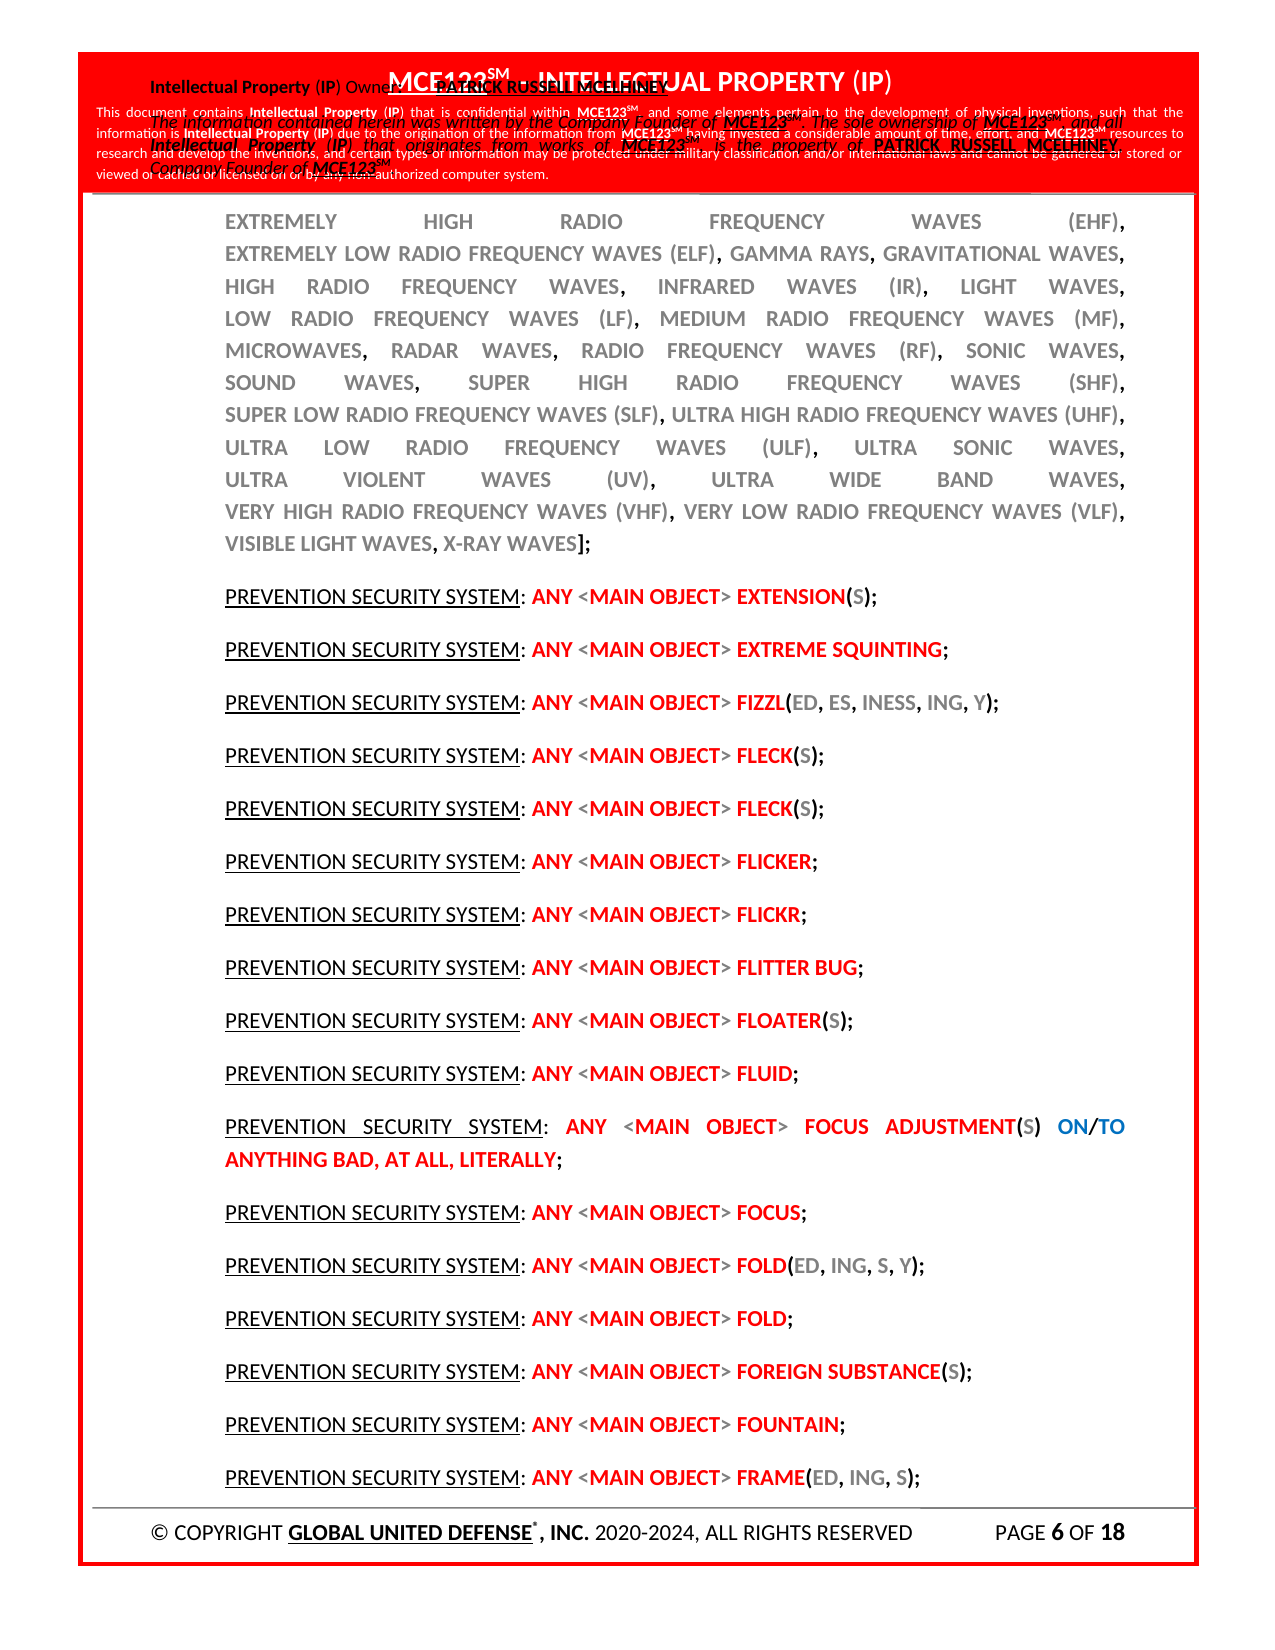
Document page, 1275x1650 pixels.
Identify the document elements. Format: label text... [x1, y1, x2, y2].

text PREVENTION SECURITY SYSTEM: ANY <MAIN OBJECT> FLICKR; [225, 900, 1125, 928]
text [225, 207, 1125, 557]
text PREVENTION SECURITY SYSTEM: ANY <MAIN OBJECT> FOLD(ED, ING, S, Y); [225, 1251, 1125, 1279]
text PREVENTION SECURITY SYSTEM: ANY <MAIN OBJECT> FIZZL(ED, ES, INESS, ING, Y); [225, 688, 1125, 716]
text PREVENTION SECURITY SYSTEM: ANY <MAIN OBJECT> FOREIGN SUBSTANCE(S); [225, 1357, 1125, 1385]
text PREVENTION SECURITY SYSTEM: ANY <MAIN OBJECT> FLUID; [225, 1059, 1125, 1087]
text PREVENTION SECURITY SYSTEM: ANY <MAIN OBJECT> FRAME(ED, ING, S); [225, 1463, 1125, 1491]
text PREVENTION SECURITY SYSTEM: ANY <MAIN OBJECT> EXTREME SQUINTING; [225, 635, 1125, 663]
text PREVENTION SECURITY SYSTEM: ANY <MAIN OBJECT> FOCUS; [225, 1198, 1125, 1226]
text PREVENTION SECURITY SYSTEM: ANY <MAIN OBJECT> FOLD; [225, 1304, 1125, 1332]
text PREVENTION SECURITY SYSTEM: ANY <MAIN OBJECT> FLOATER(S); [225, 1006, 1125, 1034]
text PREVENTION SECURITY SYSTEM: ANY <MAIN OBJECT> FLICKER; [225, 847, 1125, 875]
text PREVENTION SECURITY SYSTEM: ANY <MAIN OBJECT> FLITTER BUG; [225, 953, 1125, 981]
text PREVENTION SECURITY SYSTEM: ANY <MAIN OBJECT> FLECK(S); [225, 794, 1125, 822]
text PREVENTION SECURITY SYSTEM: ANY <MAIN OBJECT> FOCUS ADJUSTMENT(S) ON/TO ANYTHING BAD, AT ALL, LITERALLY; [225, 1112, 1125, 1173]
text PREVENTION SECURITY SYSTEM: ANY <MAIN OBJECT> FLECK(S); [225, 741, 1125, 769]
text PREVENTION SECURITY SYSTEM: ANY <MAIN OBJECT> EXTENSION(S); [225, 582, 1125, 610]
text PREVENTION SECURITY SYSTEM: ANY <MAIN OBJECT> FOUNTAIN; [225, 1410, 1125, 1438]
